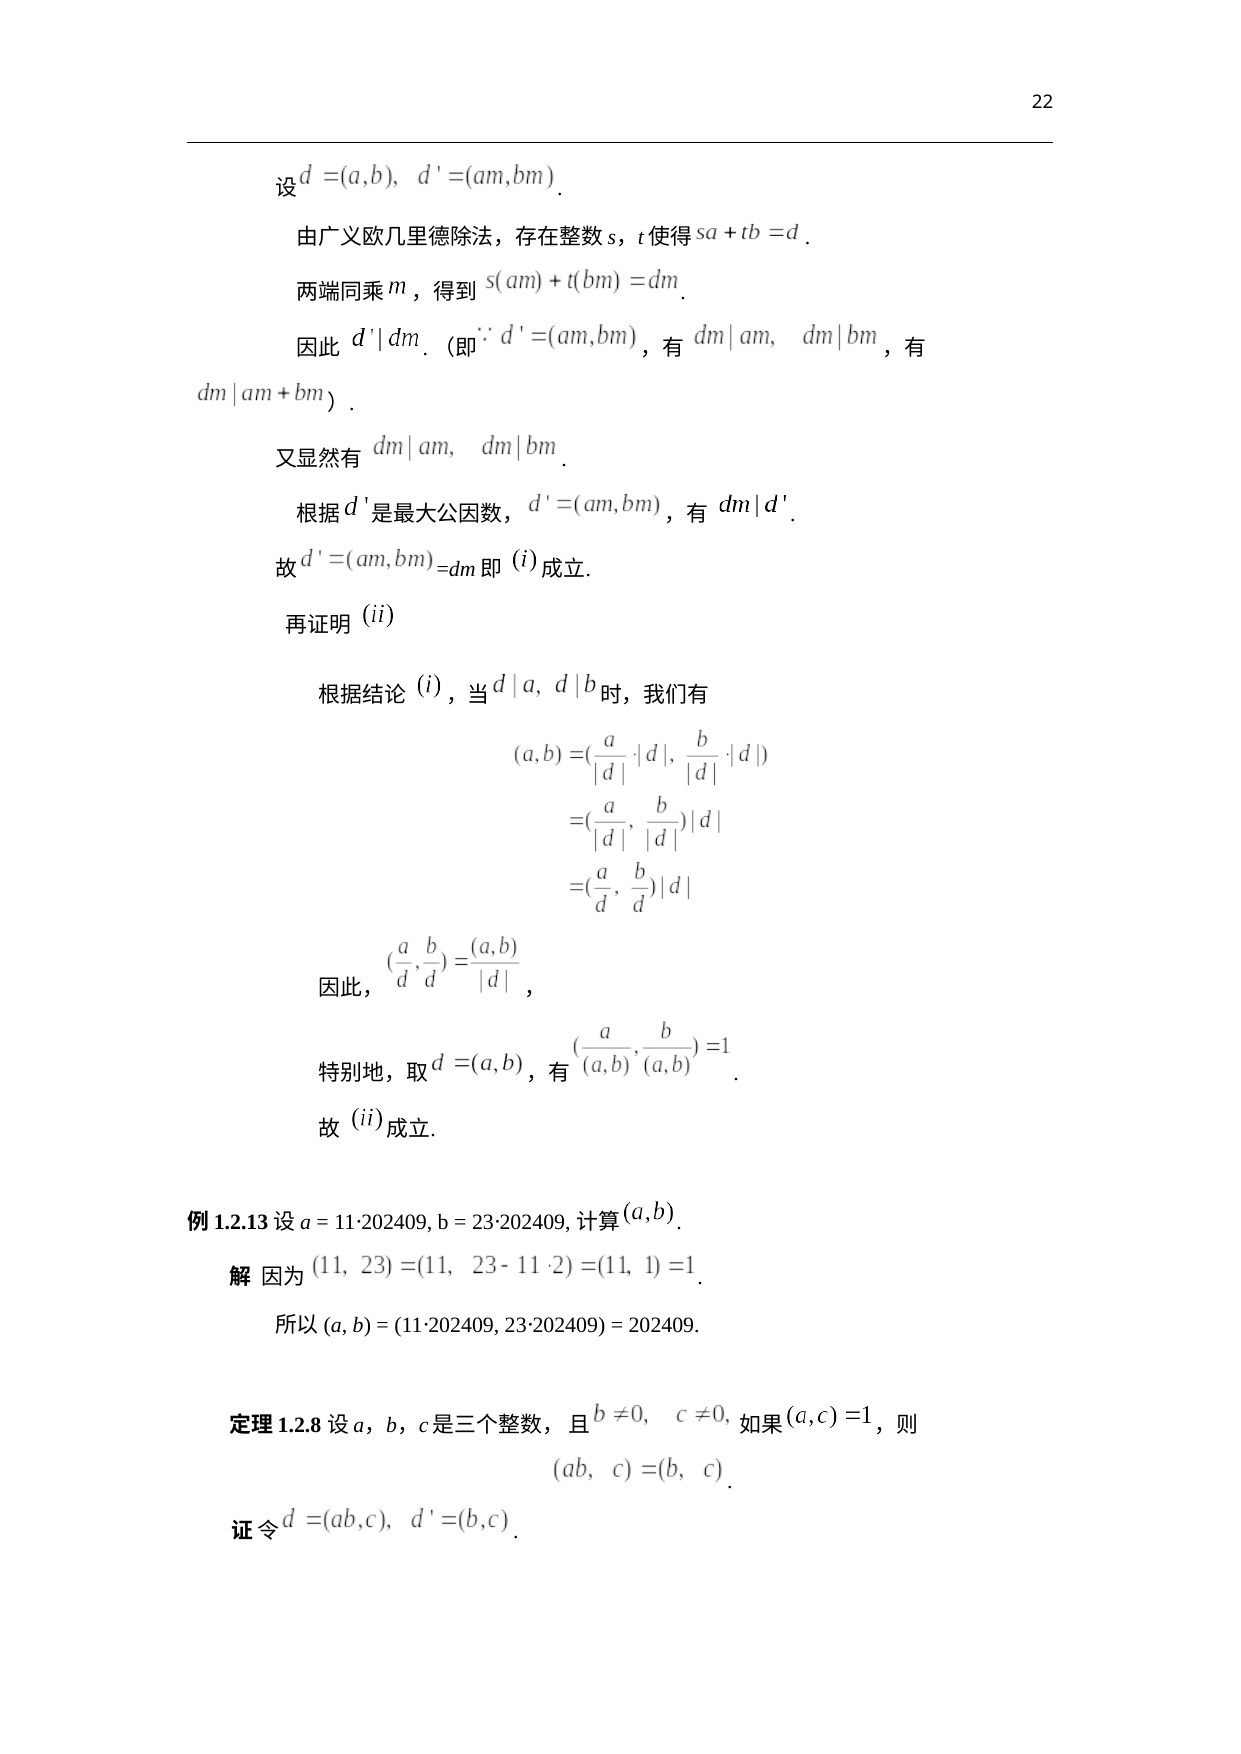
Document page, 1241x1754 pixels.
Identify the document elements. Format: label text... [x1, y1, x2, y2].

text 故成立. [187, 1103, 1053, 1142]
text 根据是最大公因数，，有. [187, 488, 1053, 528]
text . [187, 1455, 1053, 1493]
text 两端同乘，得到 . [187, 266, 1053, 306]
text 定理1.2.8 设a，b，c是三个整数， 且 如果，则 [187, 1399, 1053, 1439]
text 由广义欧几里德除法，存在整数s，t使得. [187, 217, 1053, 251]
text 又显然有. [187, 433, 1053, 472]
text 解 因为 . [187, 1251, 1053, 1291]
text 特别地，取，有. [187, 1018, 1053, 1087]
text 例1.2.13 设a = 11202409, b = 23202409, 计算. [187, 1196, 1053, 1235]
text 再证明 [187, 599, 1053, 646]
text 证 令. [187, 1505, 1053, 1545]
text 所以 (a, b) = (11202409, 23202409) = 202409. [187, 1307, 1053, 1338]
text 故=dm即成立. [187, 543, 1053, 583]
text 设. [187, 162, 1053, 202]
text 根据结论，当时，我们有 [187, 669, 1053, 708]
text 因此. （即，有，有）. [187, 322, 1053, 417]
text 因此，， [187, 933, 1053, 1002]
